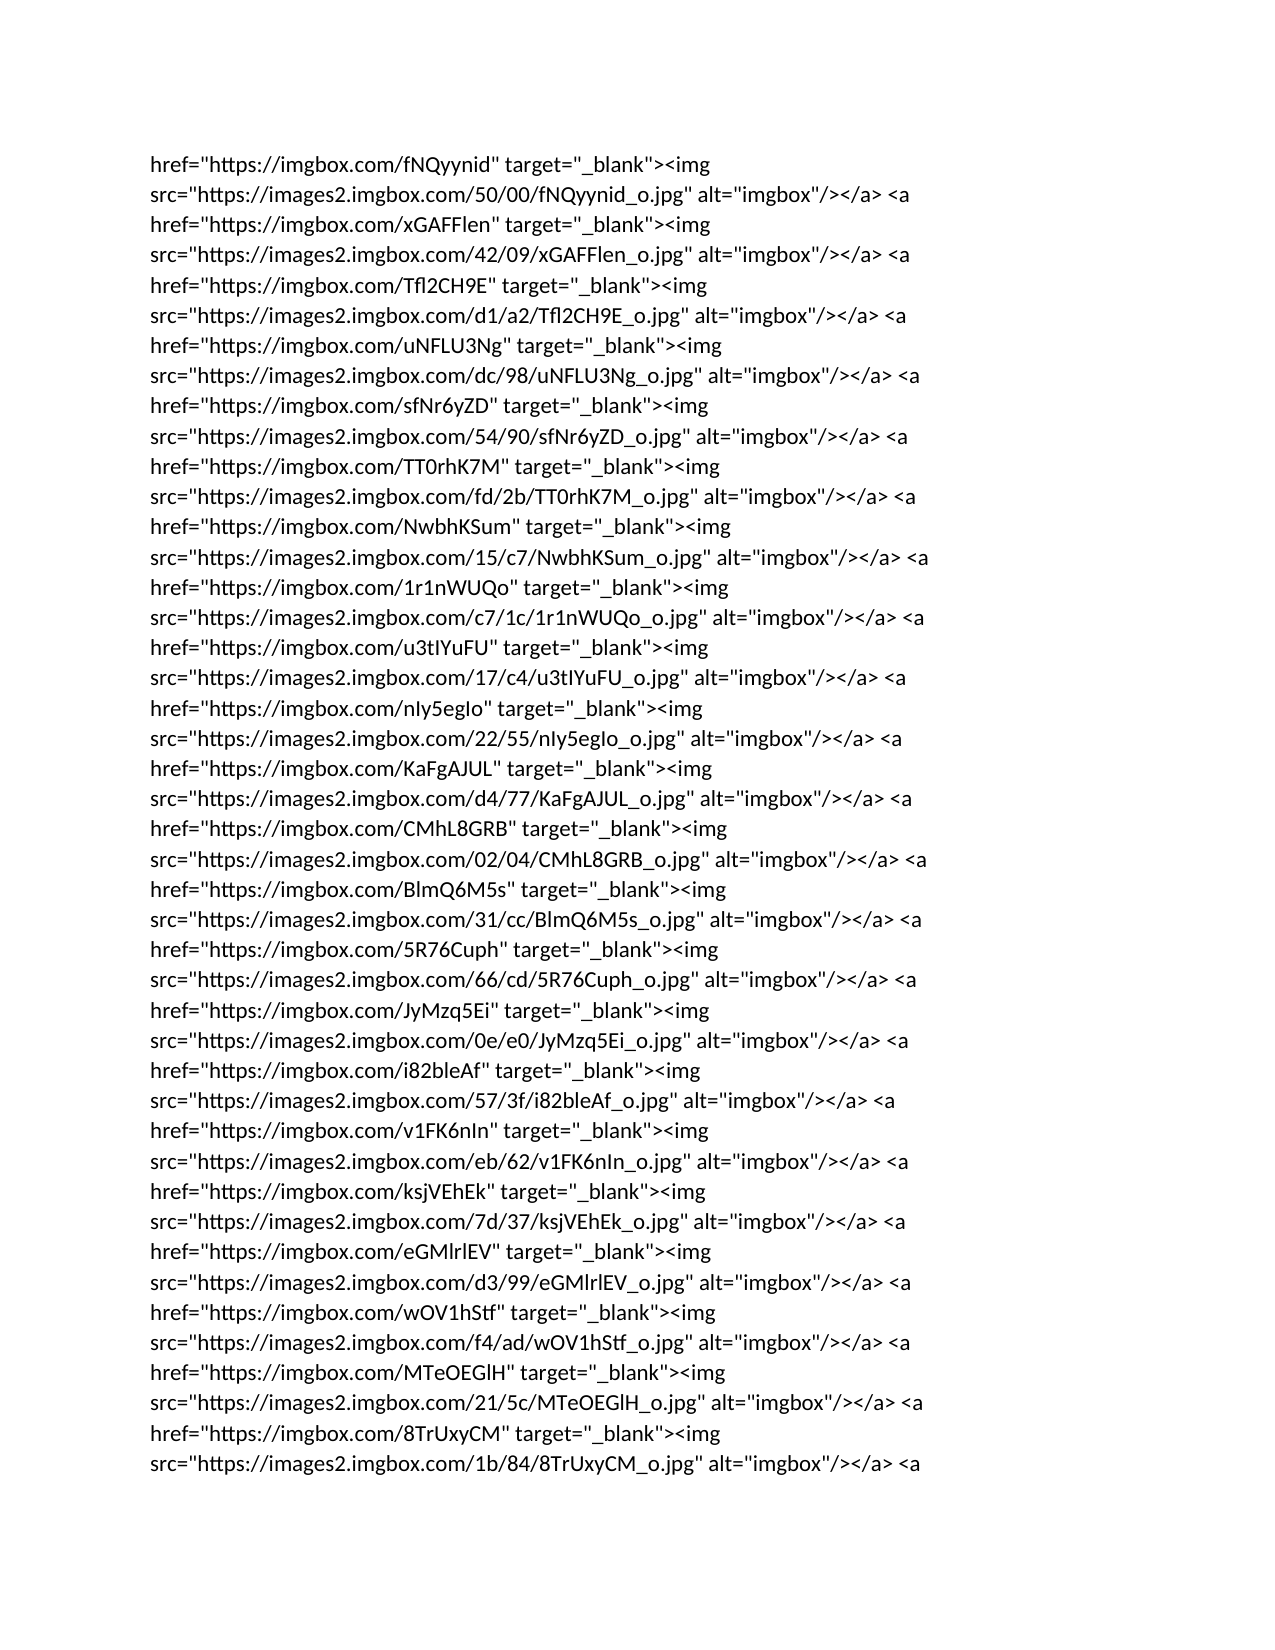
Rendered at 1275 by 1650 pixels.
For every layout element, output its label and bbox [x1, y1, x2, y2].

text [150, 150, 1125, 1477]
